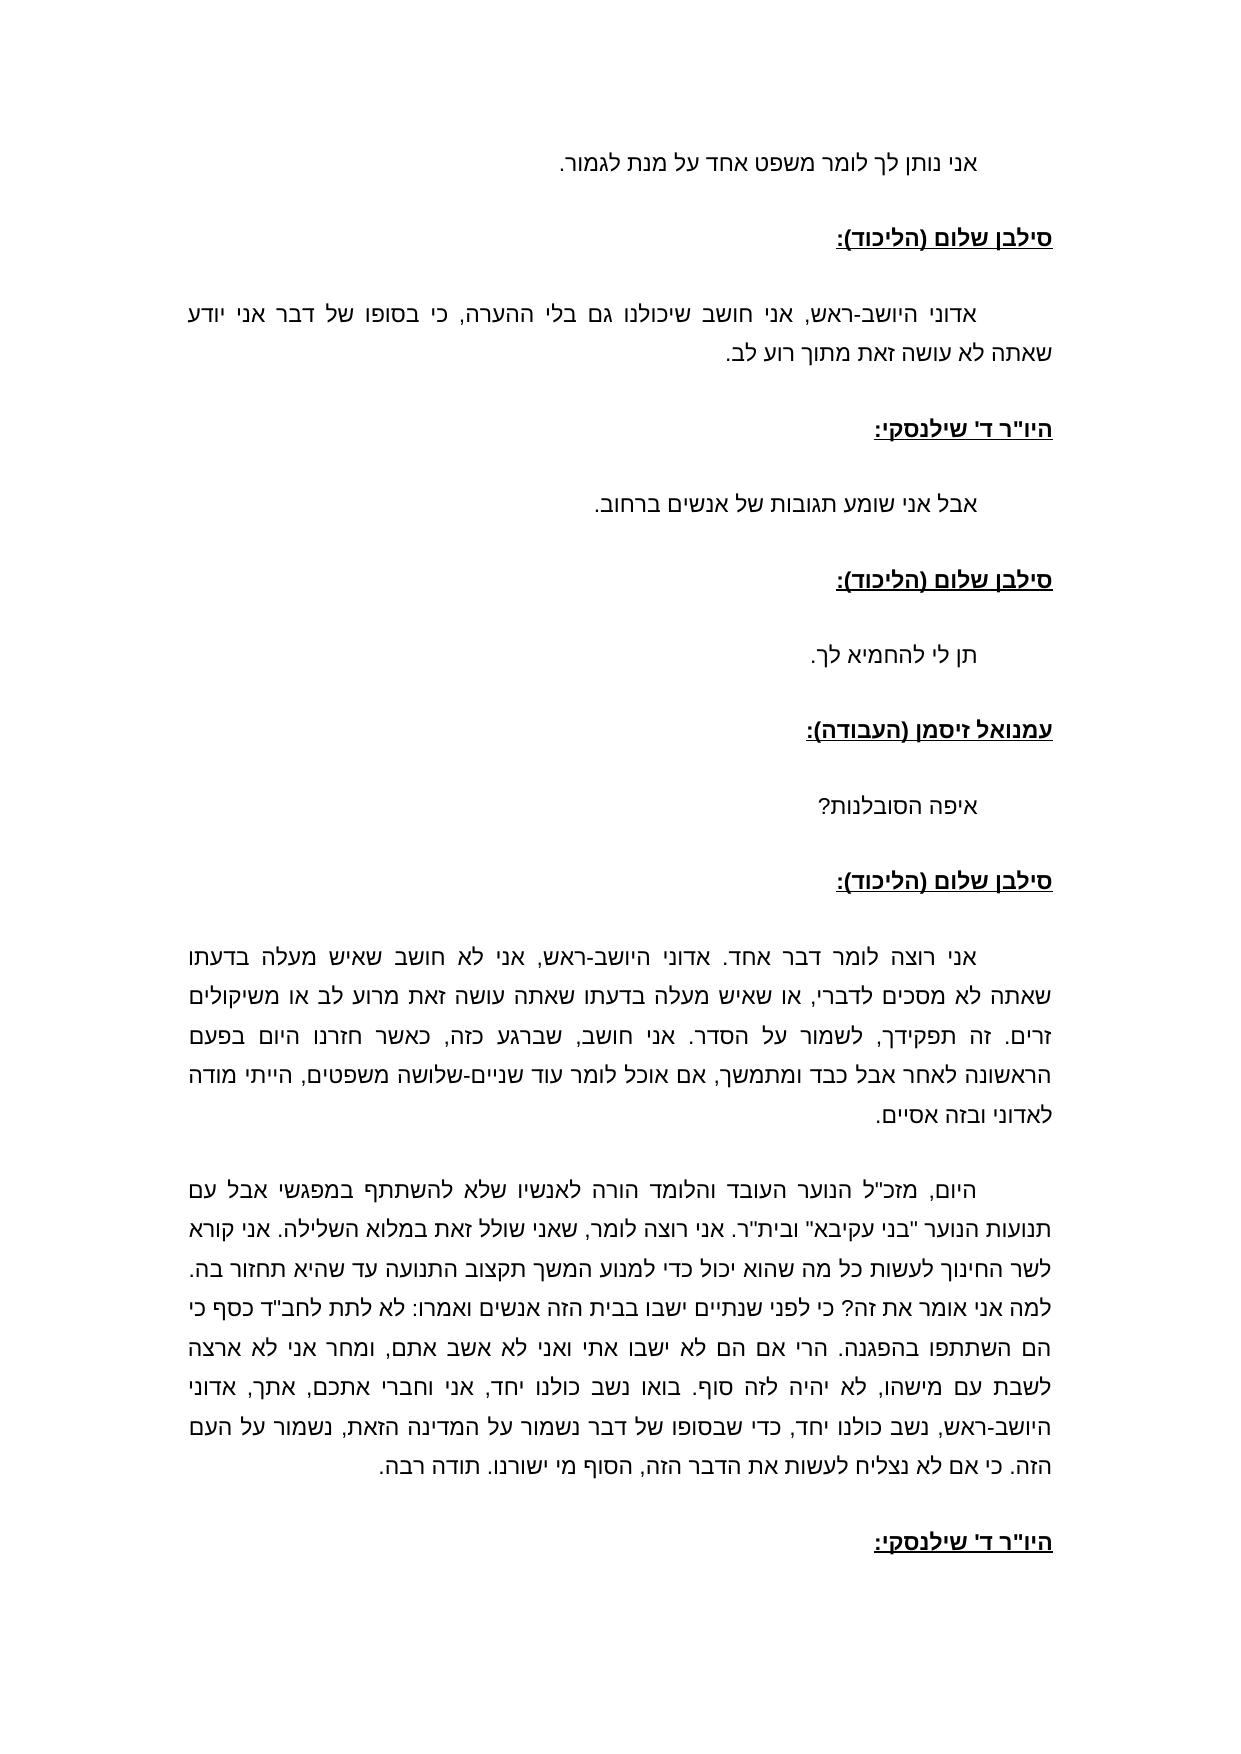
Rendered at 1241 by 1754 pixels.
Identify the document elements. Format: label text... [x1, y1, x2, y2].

text סילבן שלום (הליכוד): [187, 567, 1053, 593]
text תן לי להחמיא לך. [187, 642, 1053, 668]
text סילבן שלום (הליכוד): [187, 868, 1053, 894]
text אני נותן לך לומר משפט אחד על מנת לגמור. [187, 150, 1053, 176]
text עמנואל זיסמן (העבודה): [187, 717, 1053, 744]
text אדוני היושב-ראש, אני חושב שיכולנו גם בלי ההערה, כי בסופו של דבר אני יודע שאתה לא עושה זאת מתוך רוע לב. [187, 301, 1053, 367]
text אני רוצה לומר דבר אחד. אדוני היושב-ראש, אני לא חושב שאיש מעלה בדעתו שאתה לא מסכים לדברי, או שאיש מעלה בדעתו שאתה עושה זאת מרוע לב או משיקולים זרים. זה תפקידך, לשמור על הסדר. אני חושב, שברגע כזה, כאשר חזרנו היום בפעם הראשונה לאחר אבל כבד ומתמשך, אם אוכל לומר עוד שניים-שלושה משפטים, הייתי מודה לאדוני ובזה אסיים. [187, 944, 1053, 1128]
text היו"ר ד' שילנסקי: [187, 416, 1053, 442]
text איפה הסובלנות? [187, 793, 1053, 819]
text אבל אני שומע תגובות של אנשים ברחוב. [187, 491, 1053, 517]
text סילבן שלום (הליכוד): [187, 225, 1053, 252]
text היום, מזכ"ל הנוער העובד והלומד הורה לאנשיו שלא להשתתף במפגשי אבל עם תנועות הנוער "בני עקיבא" ובית"ר. אני רוצה לומר, שאני שולל זאת במלוא השלילה. אני קורא לשר החינוך לעשות כל מה שהוא יכול כדי למנוע המשך תקצוב התנועה עד שהיא תחזור בה. למה אני אומר את זה? כי לפני שנתיים ישבו בבית הזה אנשים ואמרו: לא לתת לחב"ד כסף כי הם השתתפו בהפגנה. הרי אם הם לא ישבו אתי ואני לא אשב אתם, ומחר אני לא ארצה לשבת עם מישהו, לא יהיה לזה סוף. בואו נשב כולנו יחד, אני וחברי אתכם, אתך, אדוני היושב-ראש, נשב כולנו יחד, כדי שבסופו של דבר נשמור על המדינה הזאת, נשמור על העם הזה. כי אם לא נצליח לעשות את הדבר הזה, הסוף מי ישורנו. תודה רבה. [187, 1177, 1053, 1480]
text היו"ר ד' שילנסקי: [187, 1529, 1053, 1555]
